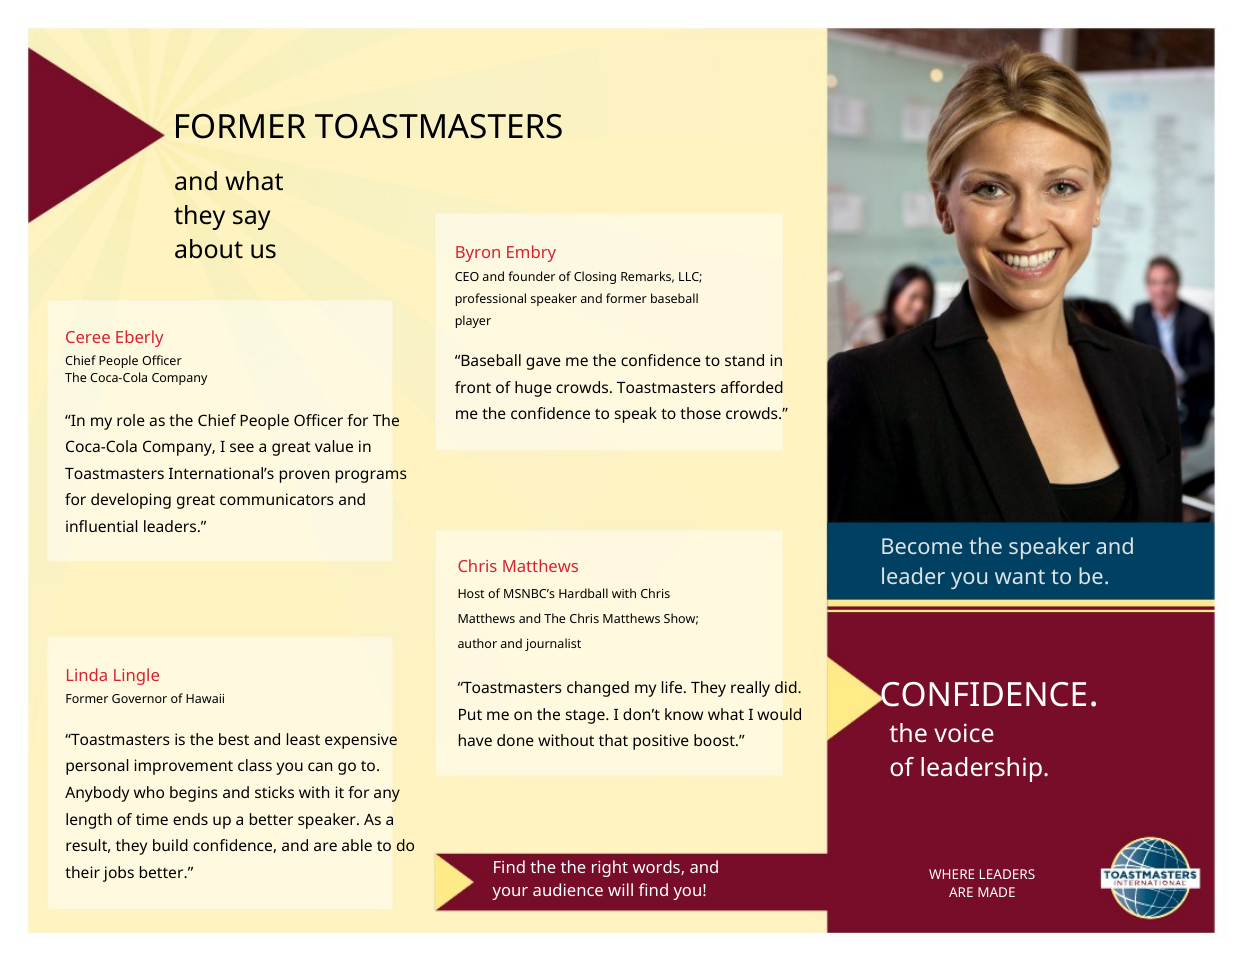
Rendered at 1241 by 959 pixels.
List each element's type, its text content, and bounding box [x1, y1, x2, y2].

text Become the speaker and [880, 531, 1240, 561]
text Chief People Officer [65, 352, 303, 369]
text about us [174, 232, 370, 266]
text Coca-Cola Company, I see a great value in [65, 436, 394, 457]
text Former Governor of Hawaii [65, 691, 318, 708]
text front of huge crowds. Toastmasters afforded [454, 377, 797, 398]
text for developing great communicators and [65, 489, 389, 510]
text the voice [889, 716, 1186, 750]
text FORMER TOASTMASTERS [173, 102, 825, 148]
text personal improvement class you can go to. [65, 755, 399, 776]
text me the confidence to speak to those crowds.” [454, 403, 802, 424]
text CEO and founder of Closing Remarks, LLC; [454, 268, 817, 285]
text author and journalist [457, 636, 665, 653]
text their jobs better.” [65, 862, 228, 883]
text Host of MSNBC’s Hardball with Chris [457, 585, 772, 602]
text Put me on the stage. I don’t know what I would [457, 703, 817, 724]
text of leadership. [889, 750, 1186, 784]
text WHERE LEADERS [878, 864, 1086, 883]
text and what [174, 163, 370, 198]
text “Toastmasters changed my life. They really did. [457, 677, 814, 698]
text they say [174, 198, 370, 232]
text player [454, 312, 557, 329]
text Matthews and The Chris Matthews Show; [457, 610, 811, 627]
text The Coca-Cola Company [65, 369, 303, 387]
text Anybody who begins and sticks with it for any [65, 782, 418, 803]
text Find the the right words, and [492, 856, 776, 878]
text Ceree Eberly [65, 325, 244, 348]
text leader you want to be. [880, 561, 1240, 591]
text have done without that positive boost.” [457, 730, 767, 751]
text professional speaker and former baseball [454, 290, 810, 307]
text length of time ends up a better speaker. As a [65, 808, 406, 830]
text “Baseball gave me the confidence to stand in [454, 350, 801, 371]
text CONFIDENCE. [879, 665, 1240, 718]
picture [0, 0, 1241, 959]
text Toastmasters International’s proven programs [65, 463, 419, 484]
text result, they build confidence, and are able to do [65, 835, 427, 856]
text Chris Matthews [457, 555, 659, 578]
text ARE MADE [878, 883, 1086, 901]
text “Toastmasters is the best and least expensive [65, 729, 409, 750]
text Byron Embry [454, 241, 635, 263]
text influential leaders.” [65, 516, 243, 537]
text your audience will find you! [492, 878, 776, 901]
text Linda Lingle [65, 663, 239, 686]
text “In my role as the Chief People Officer for The [65, 409, 409, 431]
